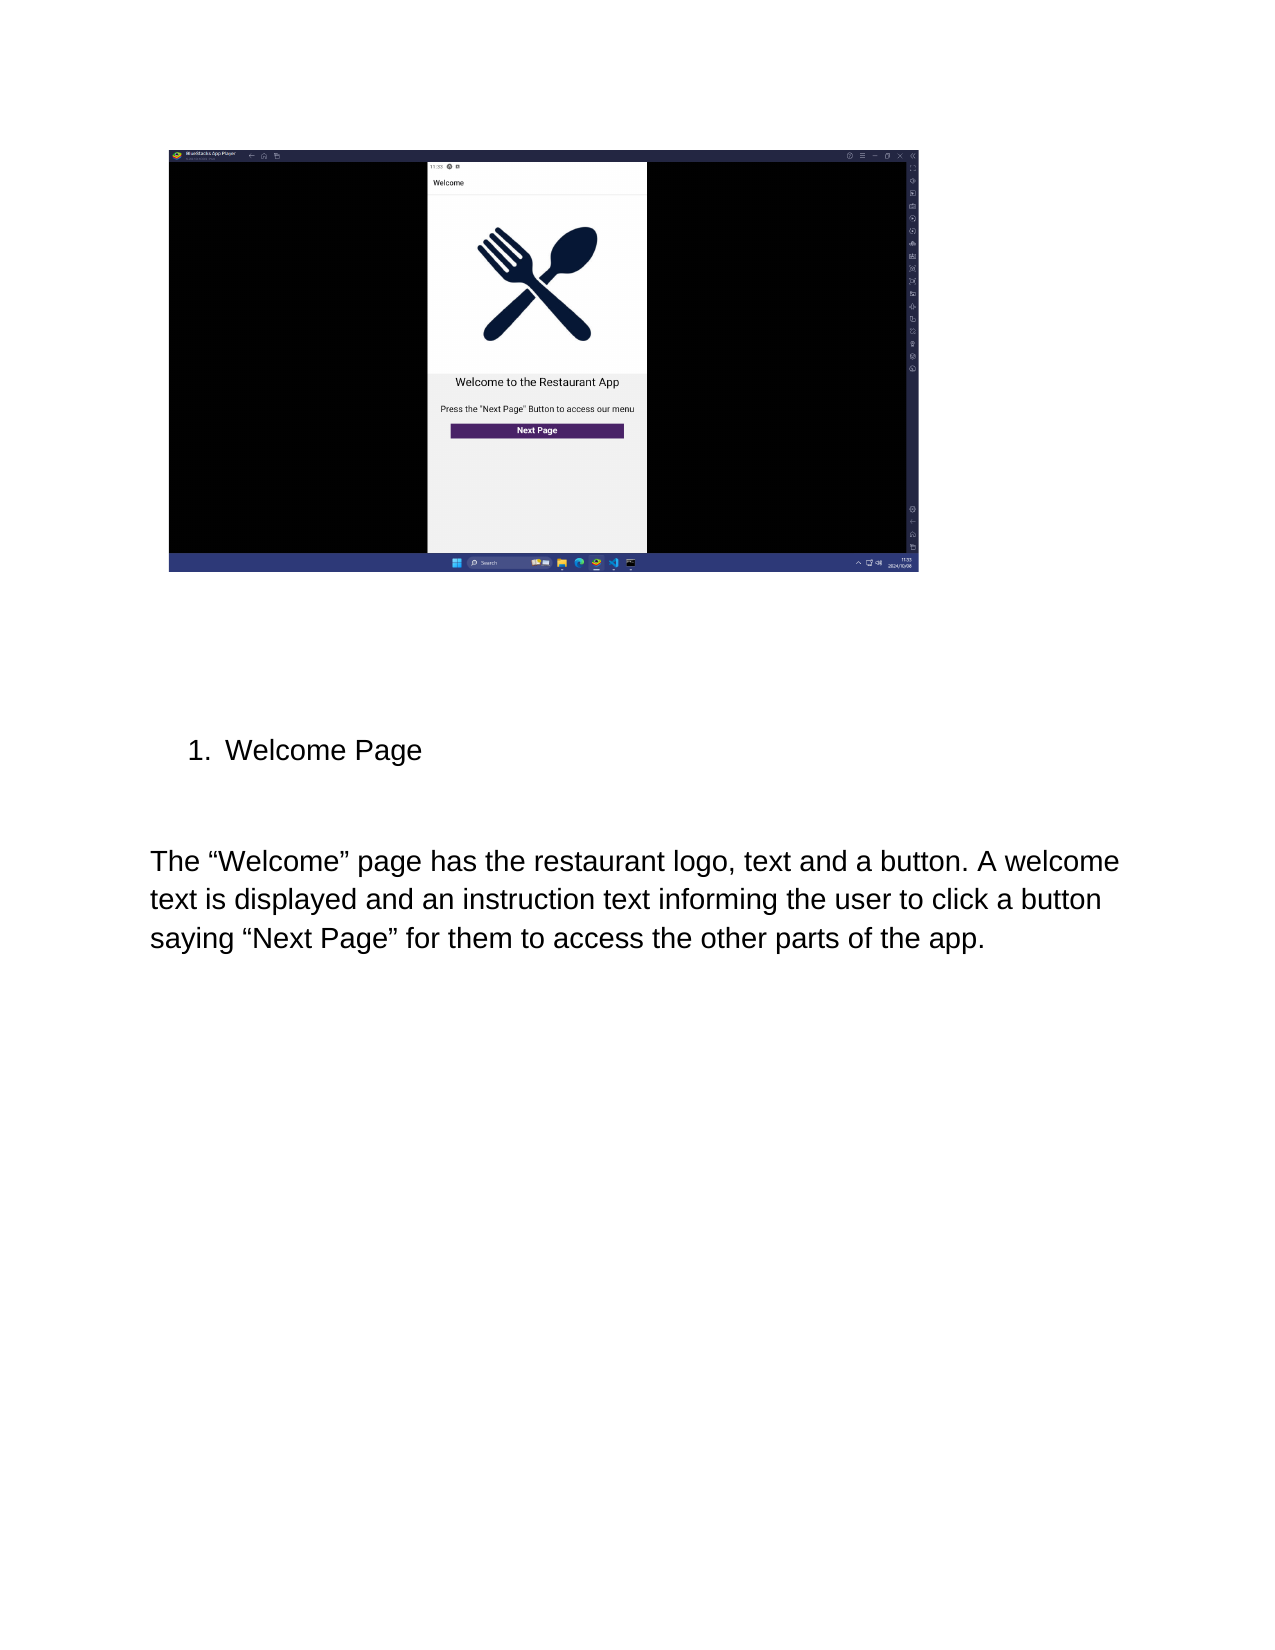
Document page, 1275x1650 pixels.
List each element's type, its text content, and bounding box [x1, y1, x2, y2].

list Welcome Page [187, 732, 1125, 766]
text The “Welcome” page has the restaurant logo, text and a button. A welcome text is displayed and an instruction text informing the user to click a button saying “Next Page” for them to access the other parts of the app. [150, 843, 1125, 955]
